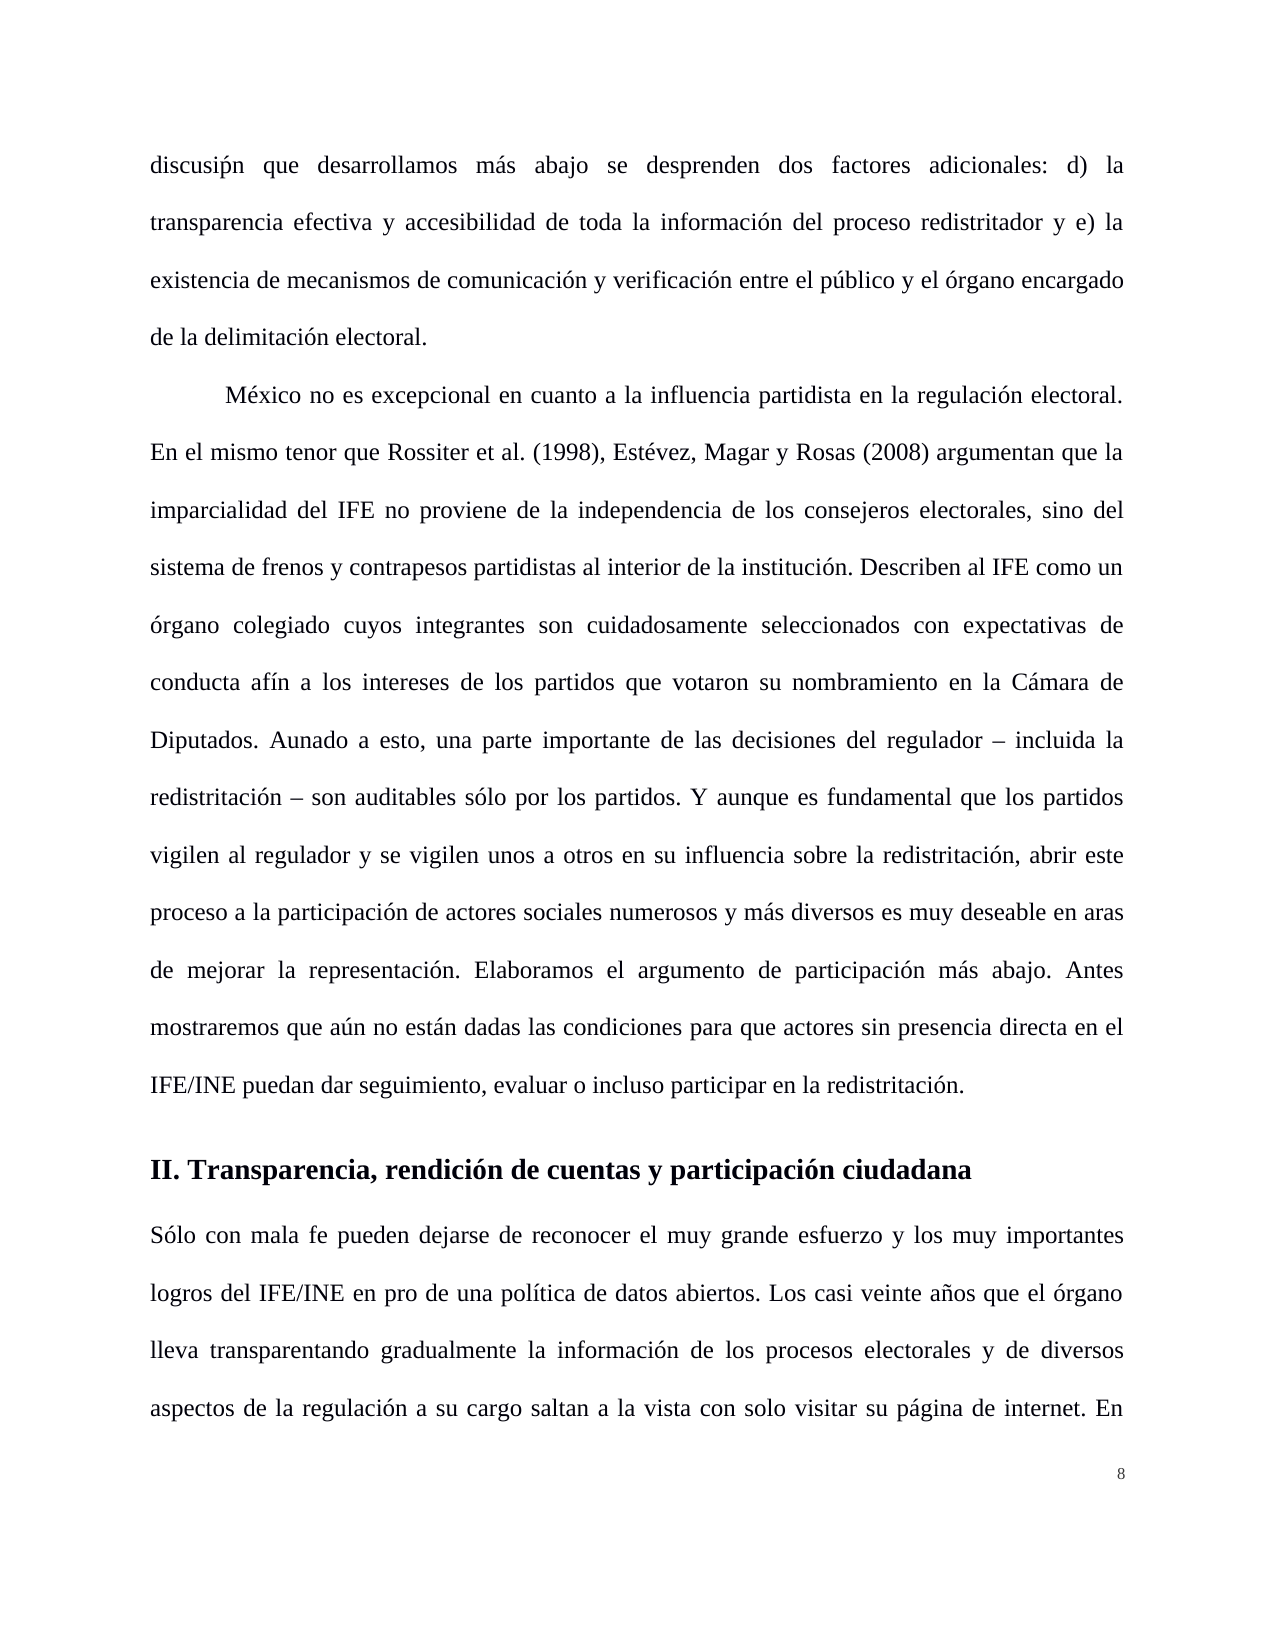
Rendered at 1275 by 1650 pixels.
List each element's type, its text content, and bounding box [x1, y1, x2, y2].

text México no es excepcional en cuanto a la influencia partidista en la regulación electoral. En el mismo tenor que Rossiter et al. (1998), Estévez, Magar y Rosas (2008) argumentan que la imparcialidad del IFE no proviene de la independencia de los consejeros electorales, sino del sistema de frenos y contrapesos partidistas al interior de la institución. Describen al IFE como un órgano colegiado cuyos integrantes son cuidadosamente seleccionados con expectativas de conducta afín a los intereses de los partidos que votaron su nombramiento en la Cámara de Diputados. Aunado a esto, una parte importante de las decisiones del regulador – incluida la redistritación – son auditables sólo por los partidos. Y aunque es fundamental que los partidos vigilen al regulador y se vigilen unos a otros en su influencia sobre la redistritación, abrir este proceso a la participación de actores sociales numerosos y más diversos es muy deseable en aras de mejorar la representación. Elaboramos el argumento de participación más abajo. Antes mostraremos que aún no están dadas las condiciones para que actores sin presencia directa en el IFE/INE puedan dar seguimiento, evaluar o incluso participar en la redistritación. [150, 380, 1125, 1099]
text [150, 1220, 1125, 1422]
subtitle II. Transparencia, rendición de cuentas y participación ciudadana [150, 1152, 1125, 1186]
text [150, 150, 1125, 351]
